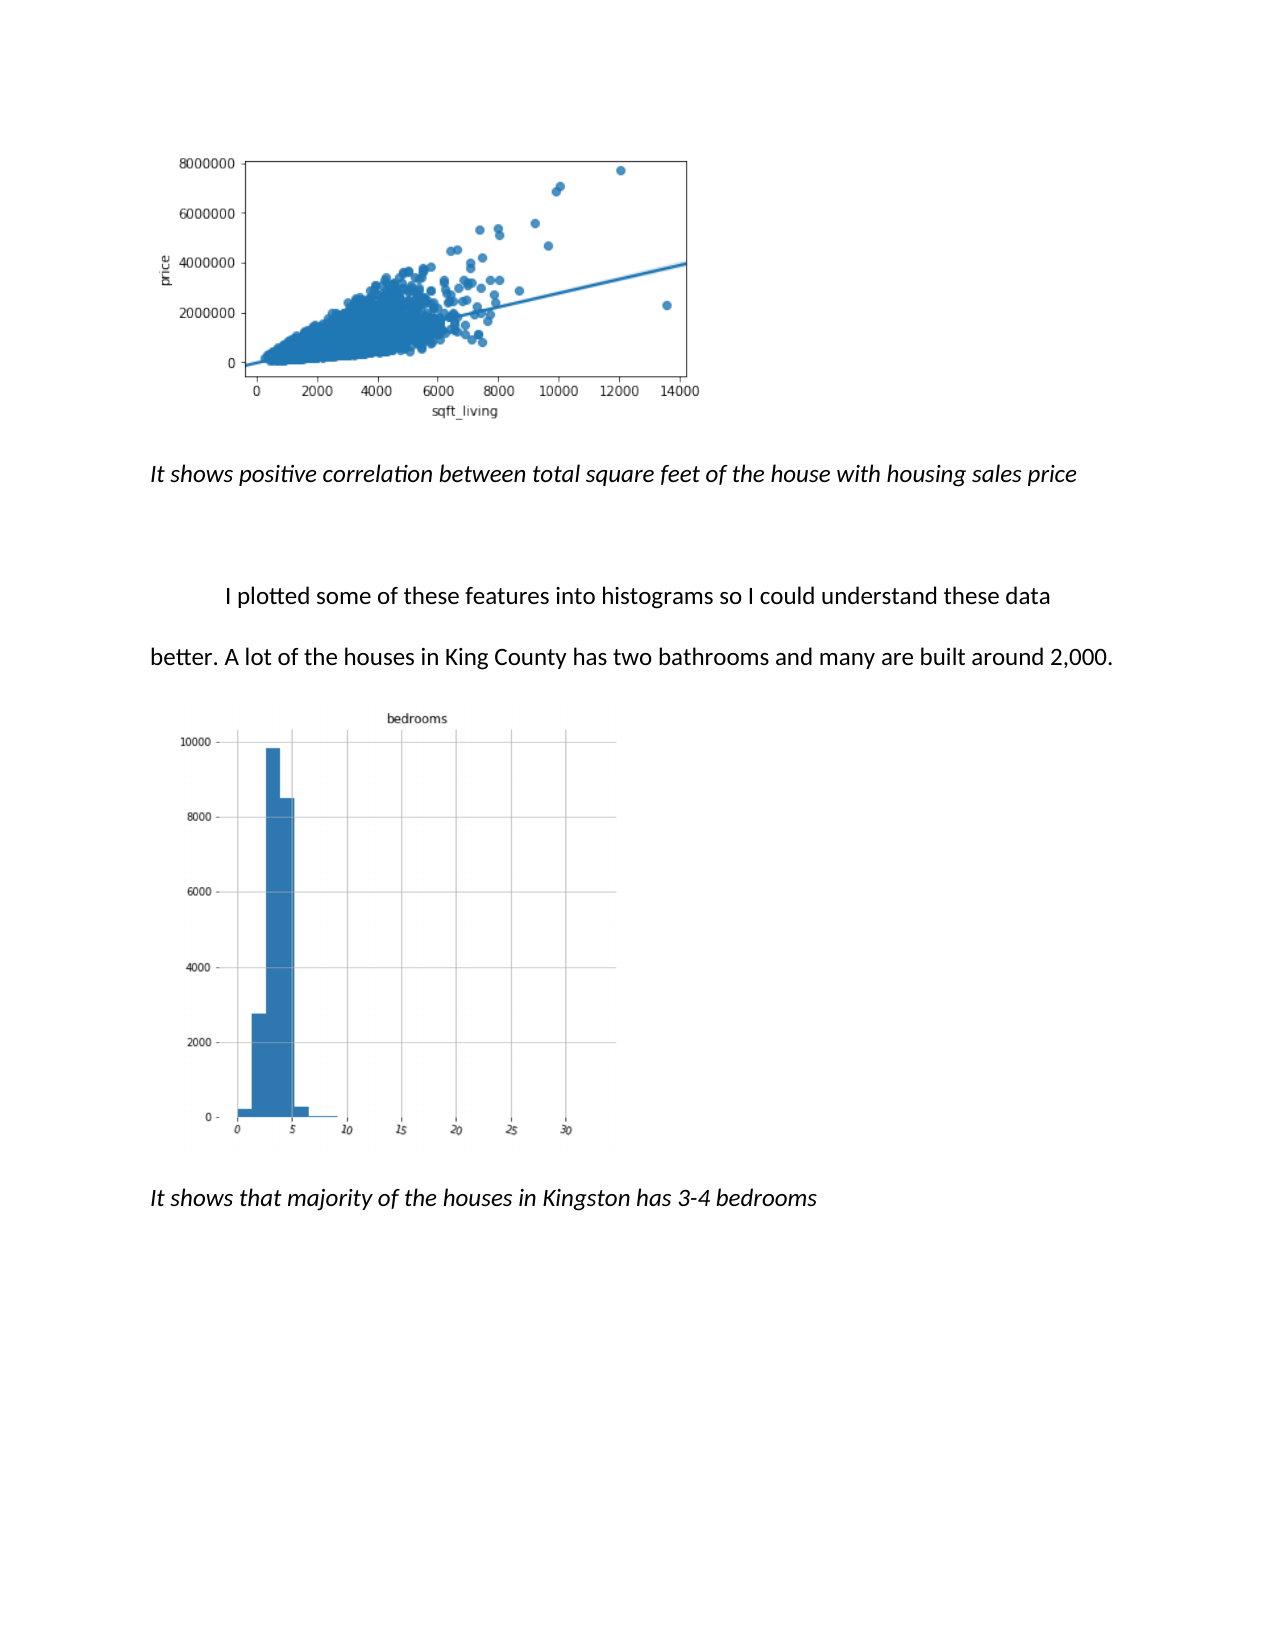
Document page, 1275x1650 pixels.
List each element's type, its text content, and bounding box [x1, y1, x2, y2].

picture [150, 702, 656, 1152]
picture [150, 150, 710, 428]
text It shows positive correlation between total square feet of the house with housing sales price [150, 458, 1125, 489]
text I plotted some of these features into histograms so I could understand these data better. A lot of the houses in King County has two bathrooms and many are built around 2,000. [150, 580, 1125, 672]
text It shows that majority of the houses in Kingston has 3-4 bedrooms [150, 1182, 1125, 1213]
